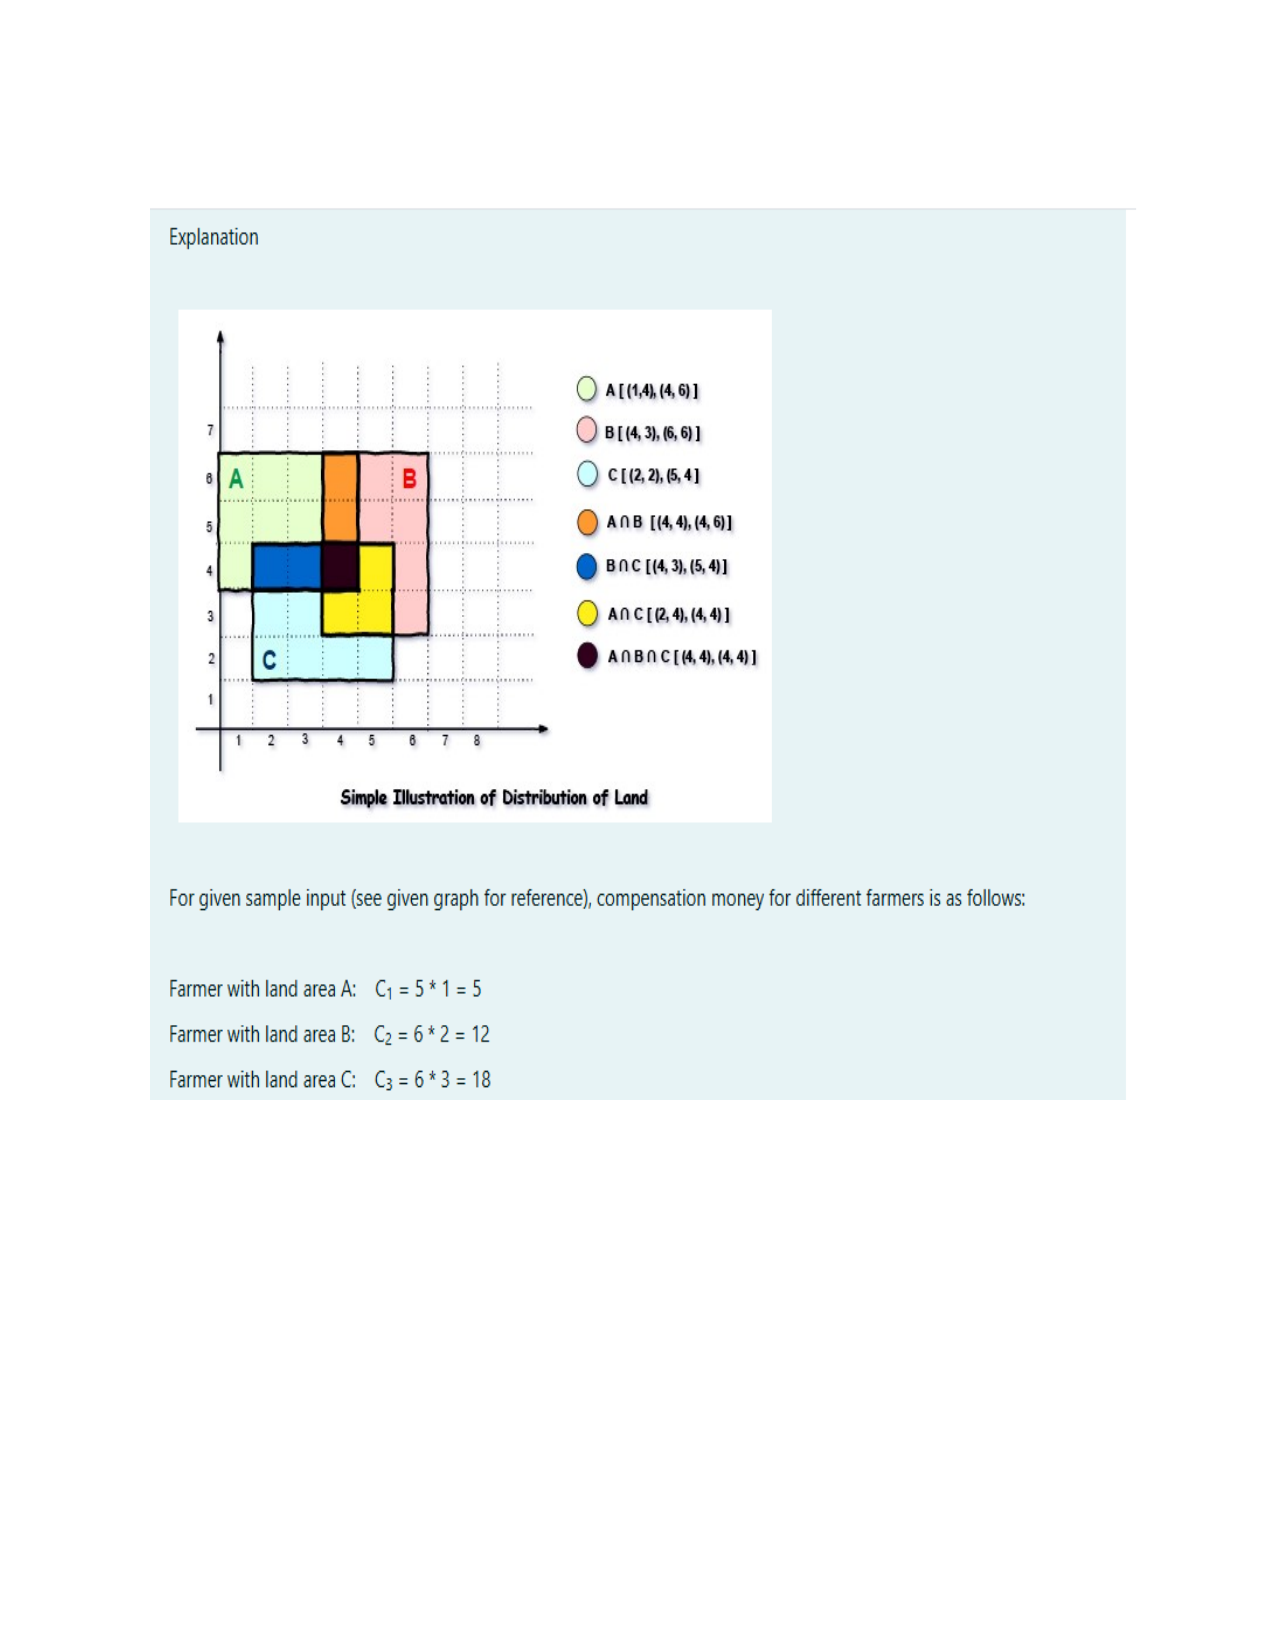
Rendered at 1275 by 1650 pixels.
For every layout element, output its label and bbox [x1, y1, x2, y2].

picture [150, 203, 1137, 1100]
